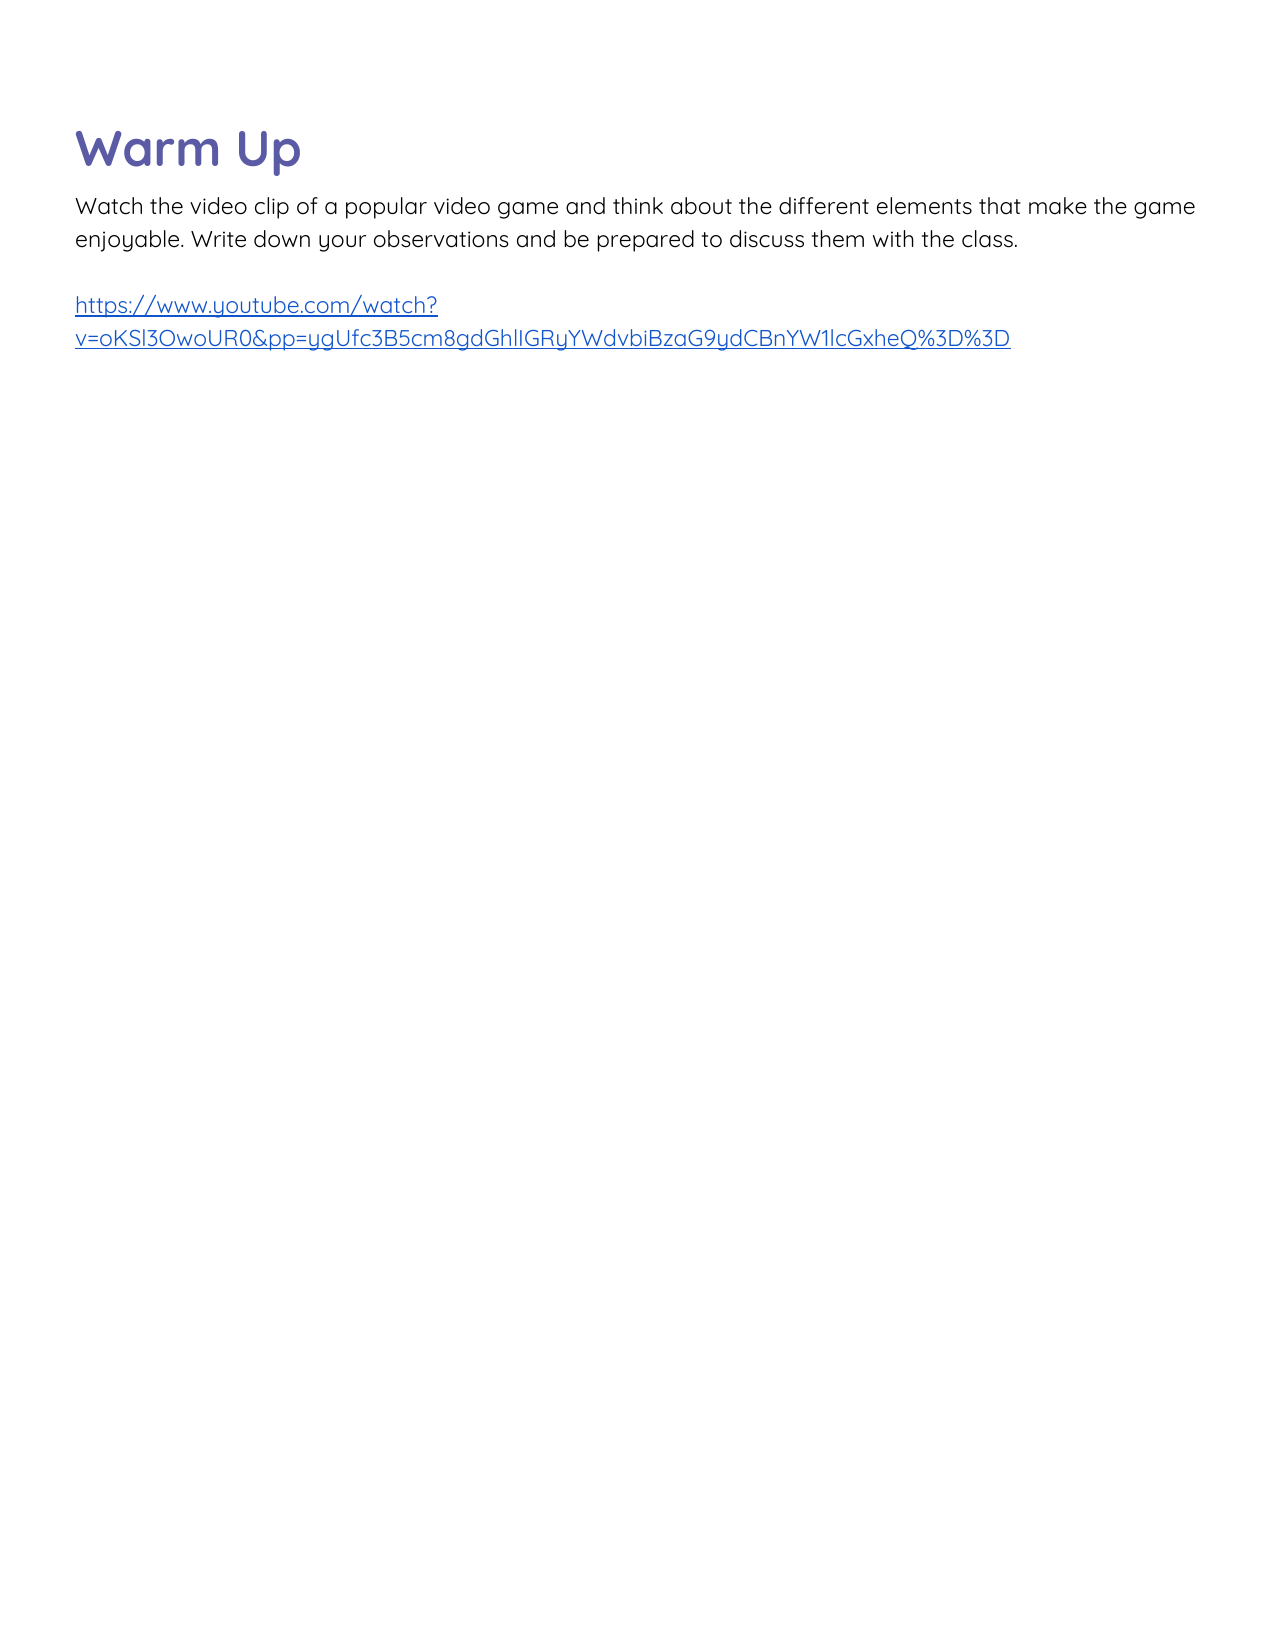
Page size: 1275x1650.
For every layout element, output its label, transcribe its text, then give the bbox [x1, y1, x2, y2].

text https://www.youtube.com/watch?v=oKSl3OwoUR0&pp=ygUfc3B5cm8gdGhlIGRyYWdvbiBzaG9ydCBnYW1lcGxheQ%3D%3D [75, 290, 1200, 352]
text Watch the video clip of a popular video game and think about the different elements that make the game enjoyable. Write down your observations and be prepared to discuss them with the class. [75, 192, 1200, 253]
title Warm Up [75, 117, 1200, 179]
